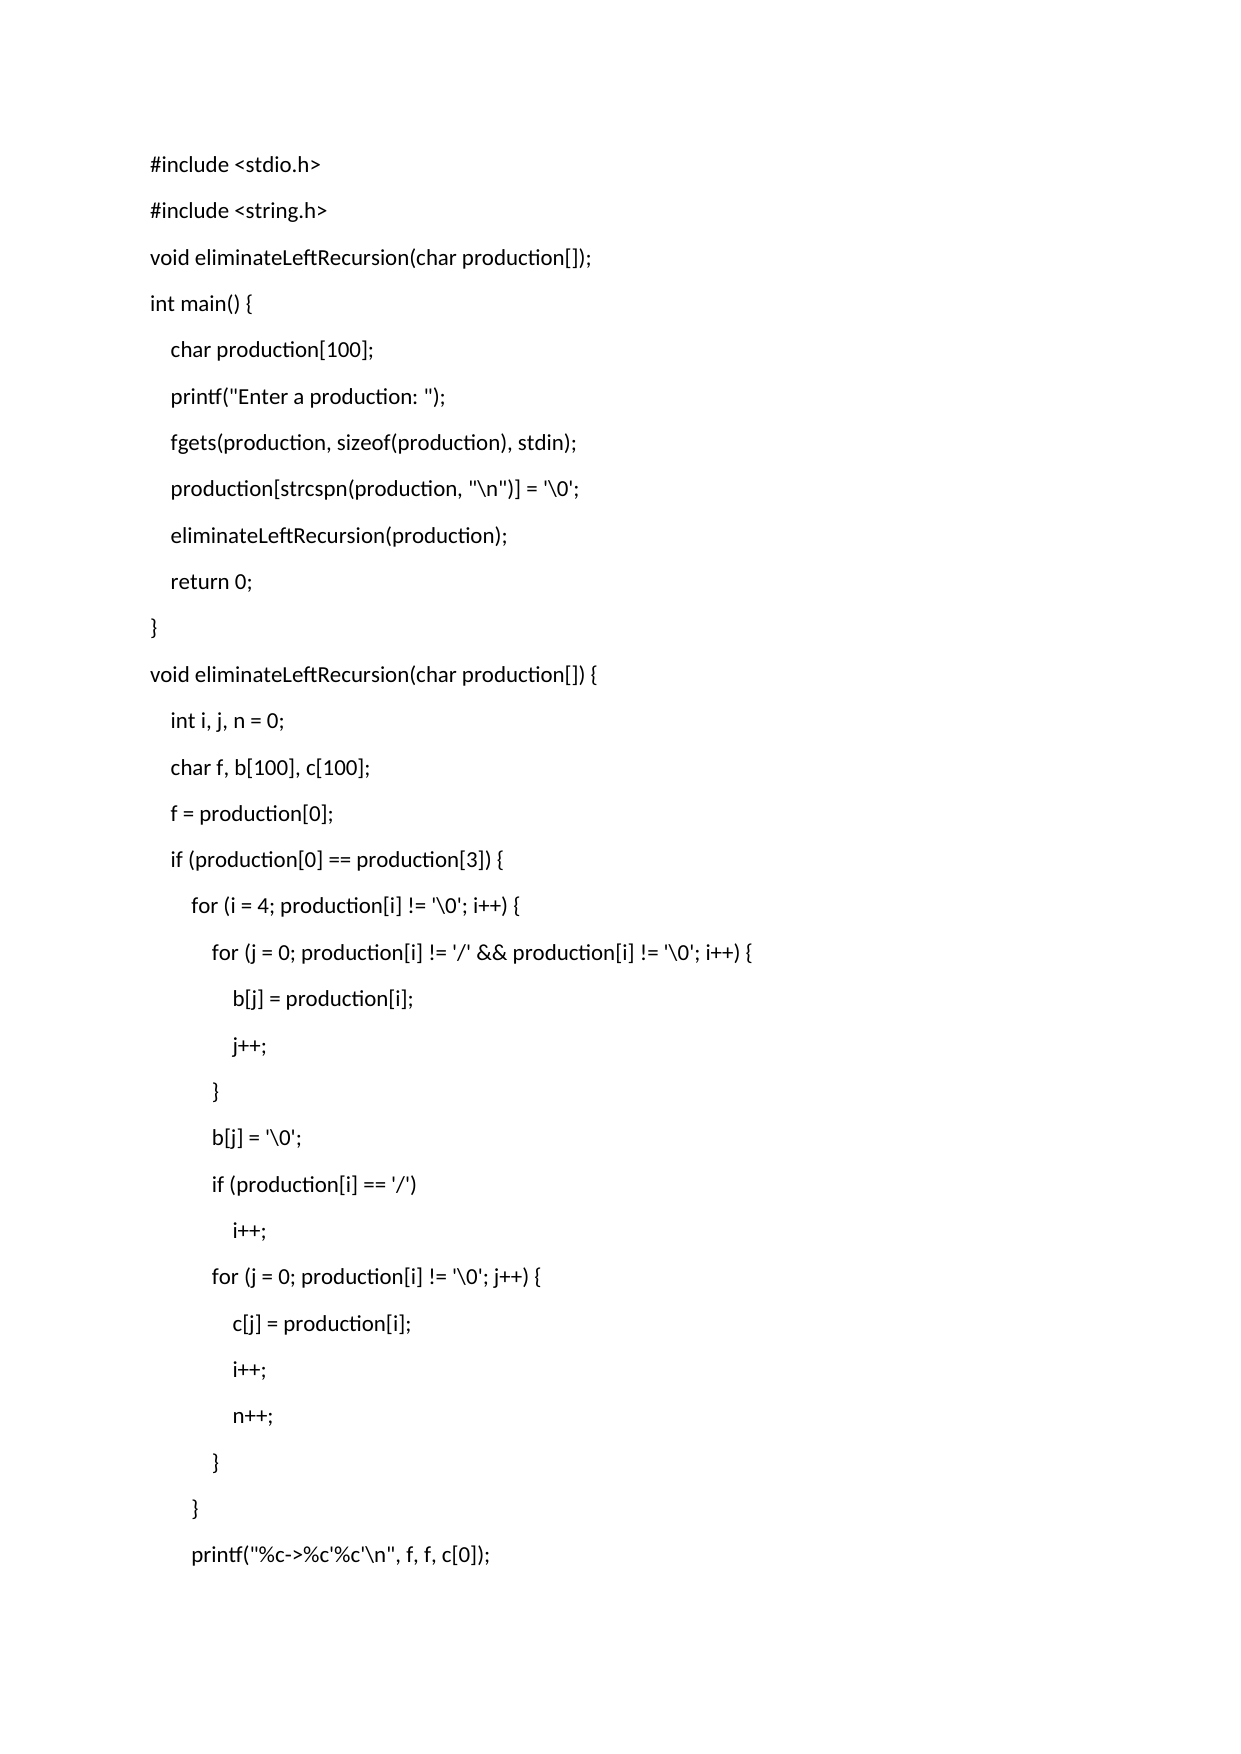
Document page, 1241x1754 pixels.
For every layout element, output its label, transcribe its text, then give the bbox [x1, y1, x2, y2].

text n++; [150, 1402, 1090, 1429]
text b[j] = production[i]; [150, 984, 1090, 1012]
text c[j] = production[i]; [150, 1309, 1090, 1337]
text char production[100]; [150, 335, 1090, 363]
text printf("%c->%c'%c'\n", f, f, c[0]); [150, 1541, 1090, 1569]
text for (j = 0; production[i] != '/' && production[i] != '\0'; i++) { [150, 938, 1090, 966]
text if (production[0] == production[3]) { [150, 845, 1090, 873]
text return 0; [150, 567, 1090, 595]
text #include <stdio.h> [150, 150, 1090, 178]
text int main() { [150, 289, 1090, 317]
text if (production[i] == '/') [150, 1170, 1090, 1198]
text #include <string.h> [150, 196, 1090, 224]
text } [150, 1077, 1090, 1105]
text } [150, 1448, 1090, 1476]
text i++; [150, 1355, 1090, 1383]
text for (i = 4; production[i] != '\0'; i++) { [150, 892, 1090, 920]
text f = production[0]; [150, 799, 1090, 827]
text char f, b[100], c[100]; [150, 753, 1090, 781]
text eliminateLeftRecursion(production); [150, 521, 1090, 549]
text } [150, 613, 1090, 642]
text fgets(production, sizeof(production), stdin); [150, 428, 1090, 456]
text void eliminateLeftRecursion(char production[]) { [150, 660, 1090, 688]
text for (j = 0; production[i] != '\0'; j++) { [150, 1262, 1090, 1291]
text j++; [150, 1031, 1090, 1059]
text b[j] = '\0'; [150, 1123, 1090, 1151]
text int i, j, n = 0; [150, 706, 1090, 734]
text } [150, 1494, 1090, 1522]
text production[strcspn(production, "\n")] = '\0'; [150, 474, 1090, 502]
text printf("Enter a production: "); [150, 382, 1090, 410]
text void eliminateLeftRecursion(char production[]); [150, 243, 1090, 271]
text i++; [150, 1216, 1090, 1244]
